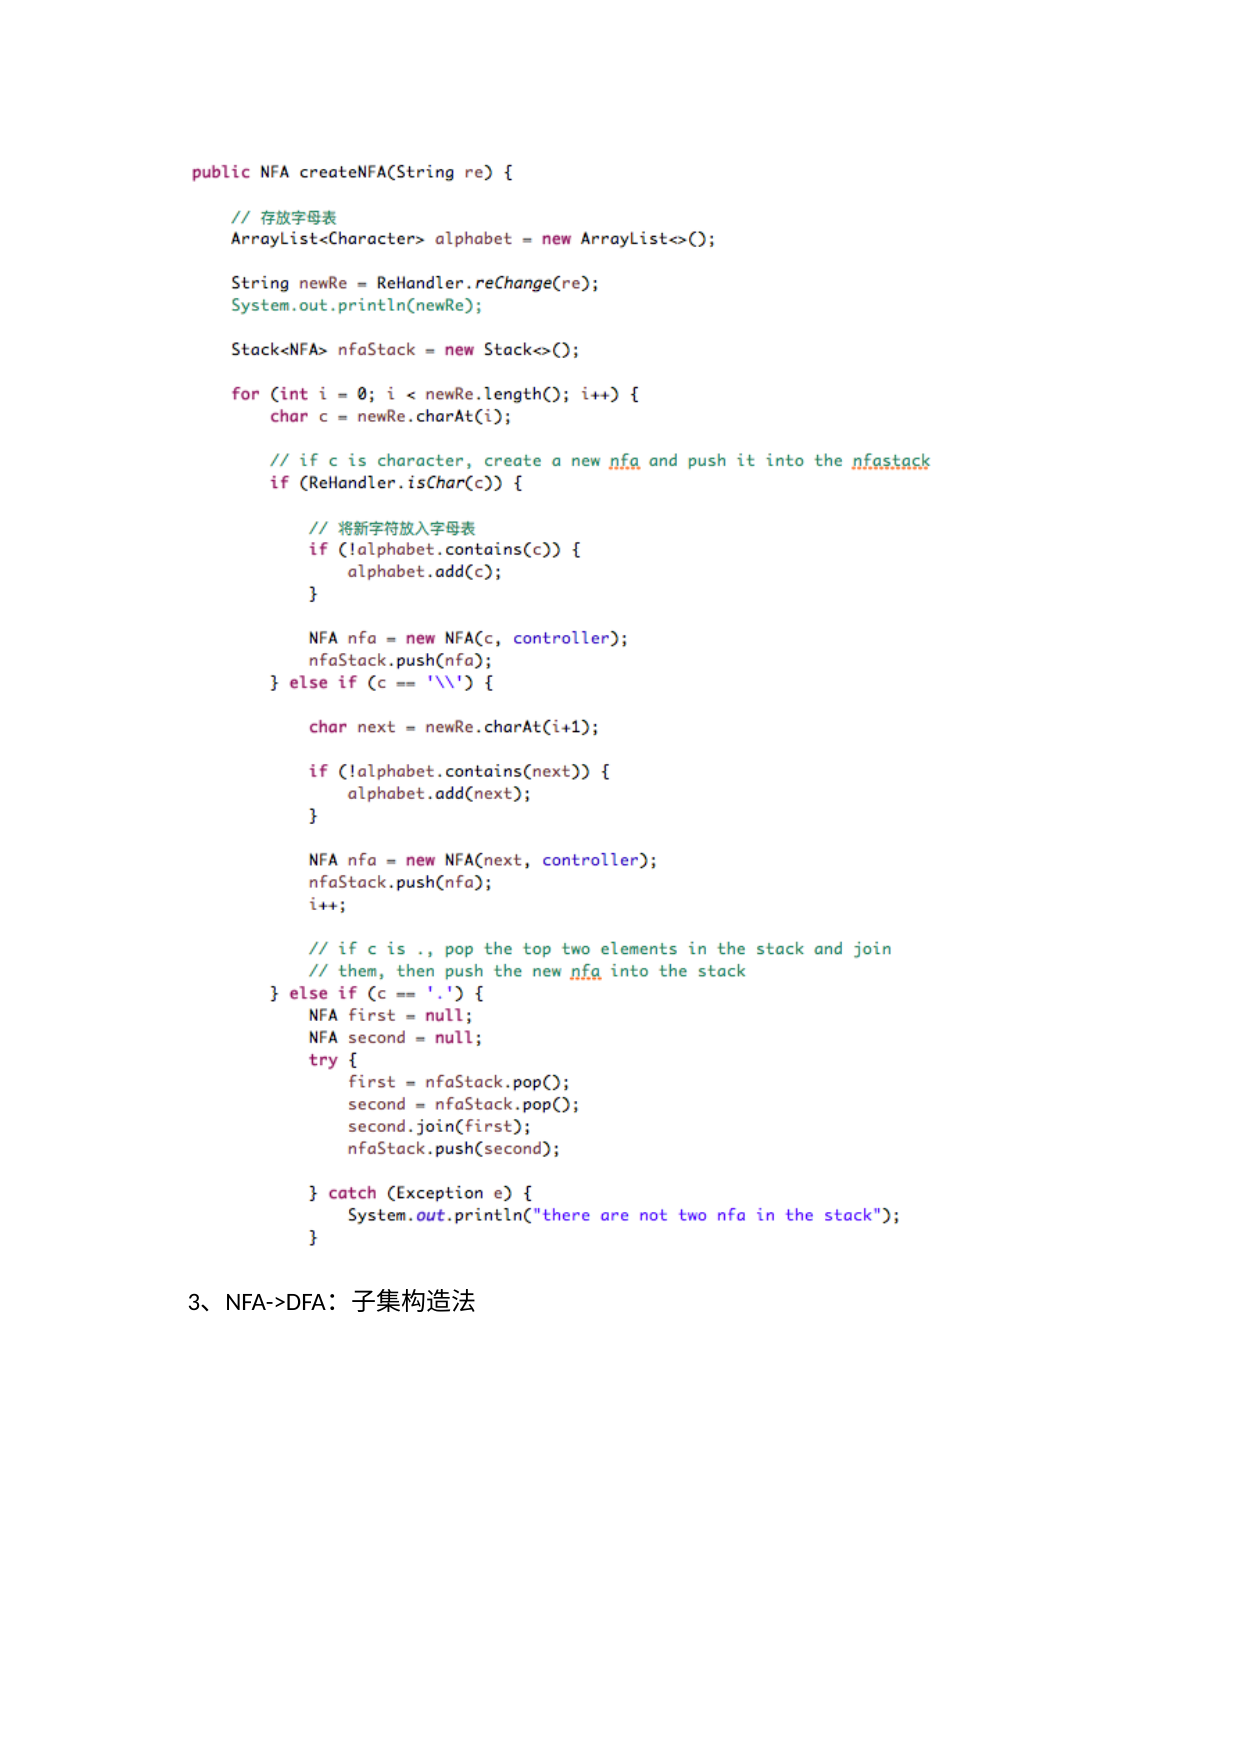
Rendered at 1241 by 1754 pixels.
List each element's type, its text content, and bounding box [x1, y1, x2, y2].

picture [187, 162, 1053, 1254]
text 3、NFA->DFA：子集构造法 [187, 1267, 1053, 1332]
